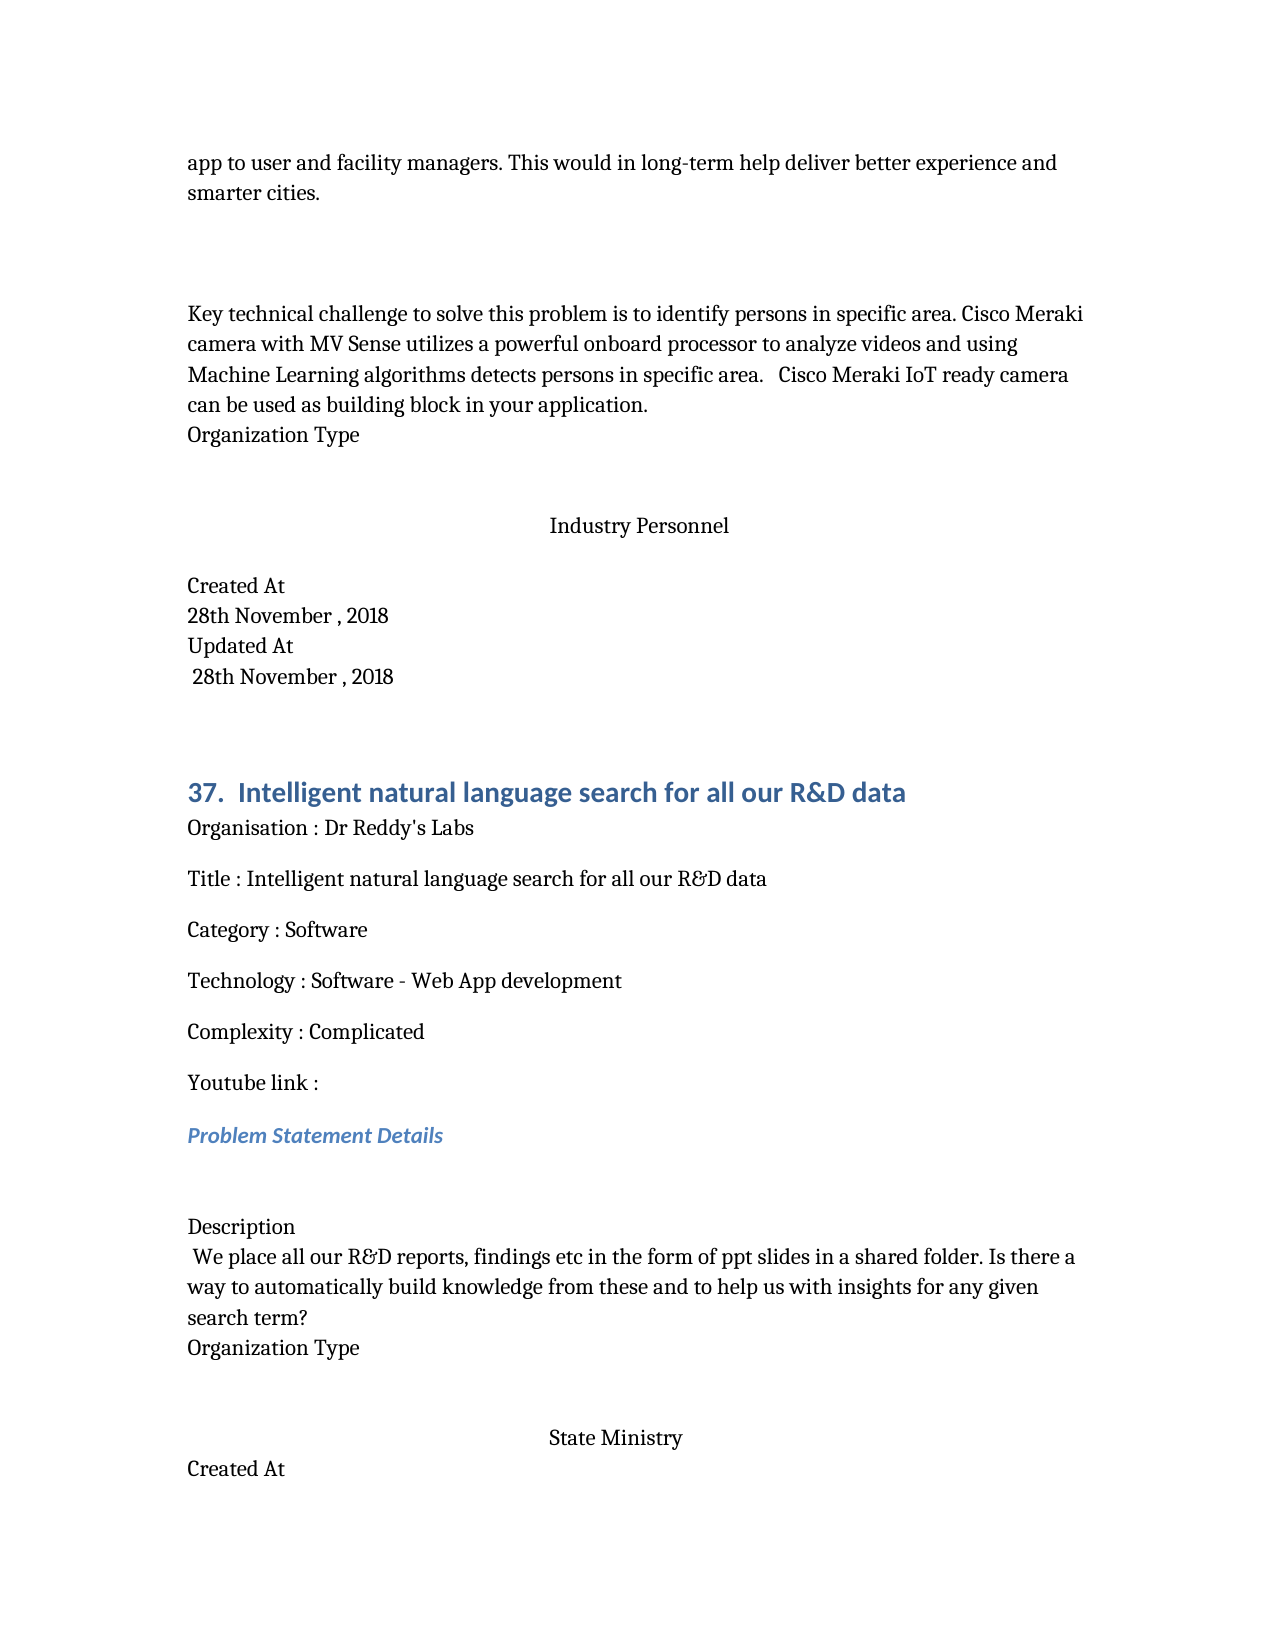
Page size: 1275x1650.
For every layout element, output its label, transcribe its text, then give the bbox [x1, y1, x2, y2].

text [187, 1153, 1087, 1482]
text Technology : Software - Web App development [187, 968, 1087, 994]
text Complexity : Complicated [187, 1019, 1087, 1045]
text Title : Intelligent natural language search for all our R&D data [187, 866, 1087, 892]
text Youtube link : [187, 1070, 1087, 1096]
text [187, 150, 1087, 720]
subtitle Problem Statement Details [187, 1121, 1087, 1149]
subtitle 37. Intelligent natural language search for all our R&D data [187, 774, 1087, 809]
text Organisation : Dr Reddy's Labs [187, 815, 1087, 841]
text Category : Software [187, 917, 1087, 943]
